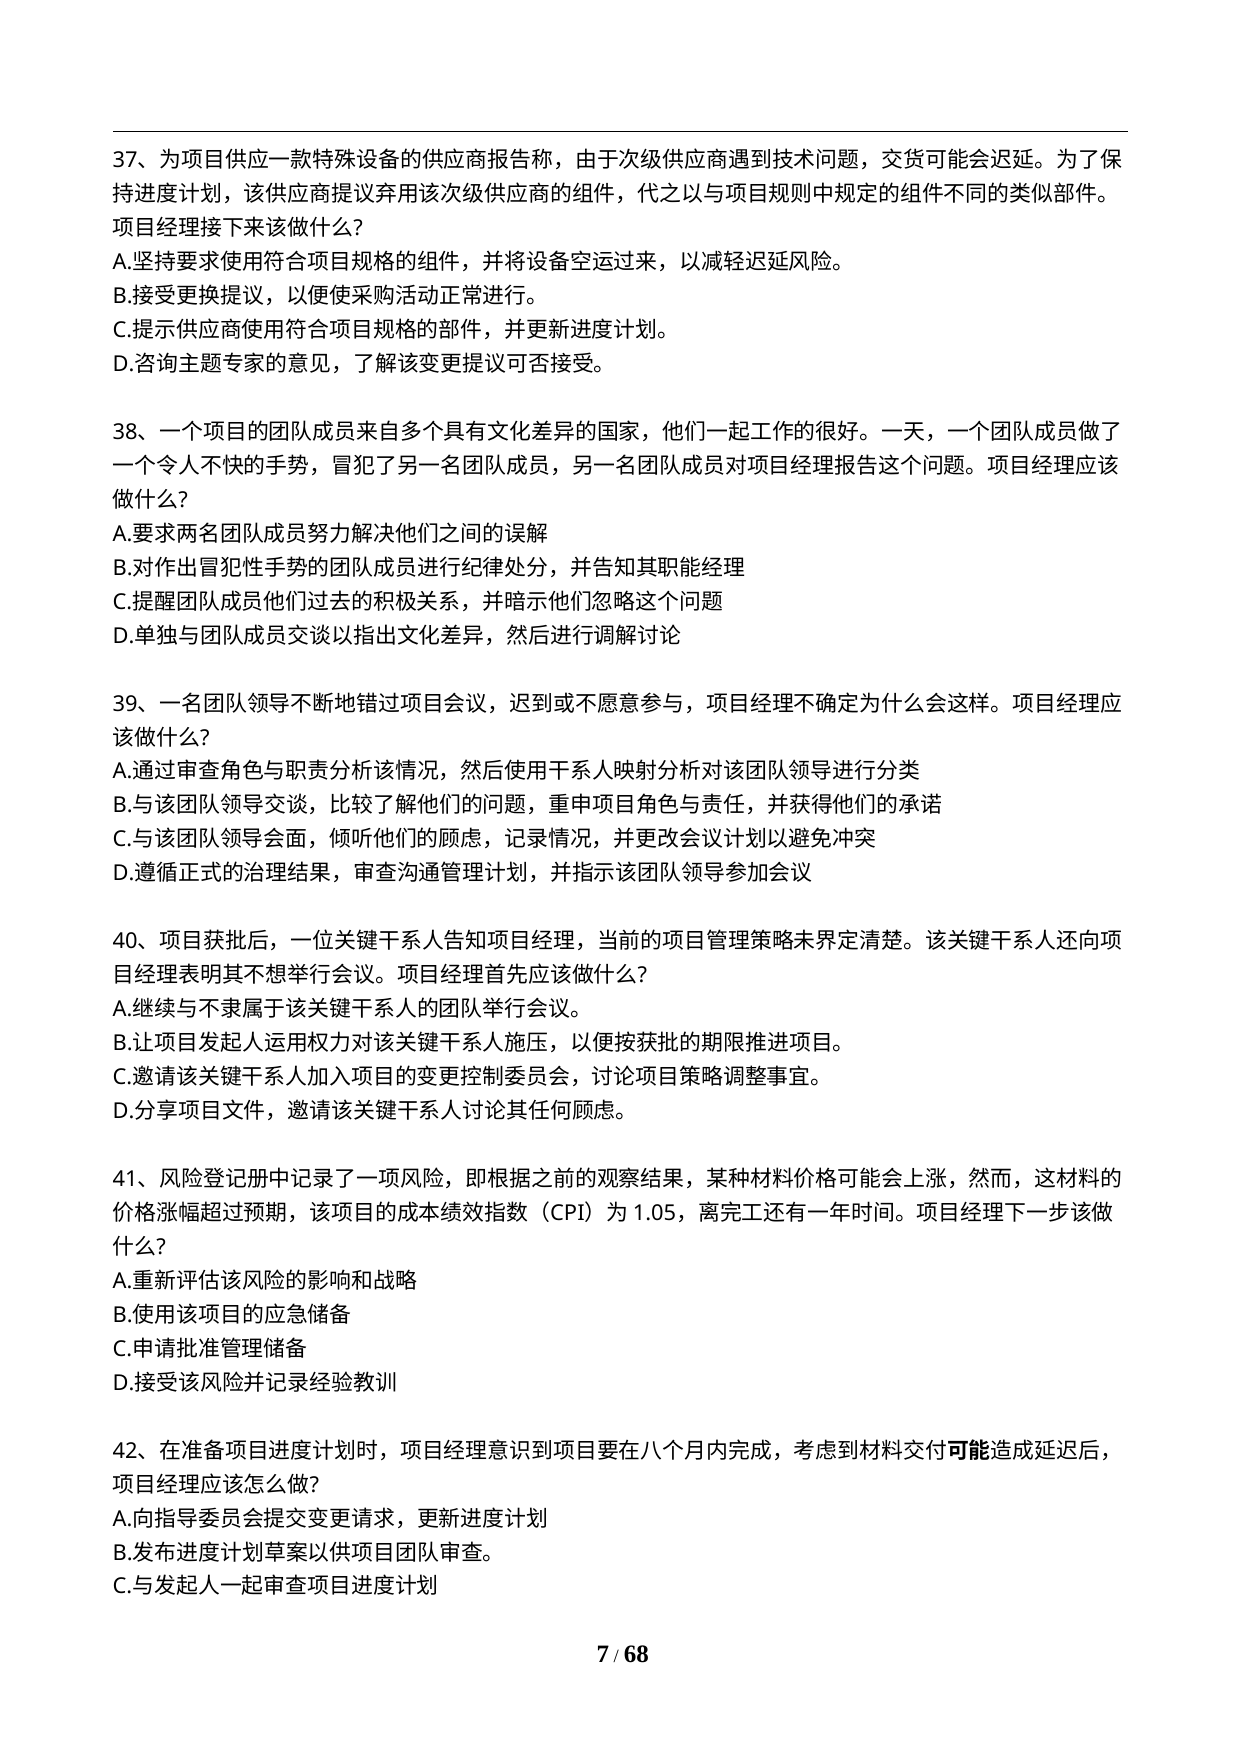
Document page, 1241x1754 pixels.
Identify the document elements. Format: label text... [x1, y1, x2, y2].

text 42、在准备项目进度计划时，项目经理意识到项目要在八个月内完成，考虑到材料交付可能造成延迟后，项目经理应该怎么做? [112, 1432, 1128, 1499]
text B.与该团队领导交谈，比较了解他们的问题，重申项目角色与责任，并获得他们的承诺 [112, 786, 1128, 820]
text 37、为项目供应一款特殊设备的供应商报告称，由于次级供应商遇到技术问题，交货可能会迟延。为了保持进度计划，该供应商提议弃用该次级供应商的组件，代之以与项目规则中规定的组件不同的类似部件。项目经理接下来该做什么? [112, 141, 1128, 243]
text 38、一个项目的团队成员来自多个具有文化差异的国家，他们一起工作的很好。一天，一个团队成员做了一个令人不快的手势，冒犯了另一名团队成员，另一名团队成员对项目经理报告这个问题。项目经理应该做什么? [112, 413, 1128, 515]
text D.单独与团队成员交谈以指出文化差异，然后进行调解讨论 [112, 617, 1128, 651]
text B.对作出冒犯性手势的团队成员进行纪律处分，并告知其职能经理 [112, 549, 1128, 583]
text B.使用该项目的应急储备 [112, 1296, 1128, 1330]
text D.分享项目文件，邀请该关键干系人讨论其任何顾虑。 [112, 1092, 1128, 1126]
text 39、一名团队领导不断地错过项目会议，迟到或不愿意参与，项目经理不确定为什么会这样。项目经理应该做什么? [112, 684, 1128, 752]
text C.与该团队领导会面，倾听他们的顾虑，记录情况，并更改会议计划以避免冲突 [112, 820, 1128, 854]
text C.与发起人一起审查项目进度计划 [112, 1567, 1128, 1601]
text 41、风险登记册中记录了一项风险，即根据之前的观察结果，某种材料价格可能会上涨，然而，这材料的价格涨幅超过预期，该项目的成本绩效指数（CPI）为1.05，离完工还有一年时间。项目经理下一步该做什么? [112, 1160, 1128, 1262]
text A.坚持要求使用符合项目规格的组件，并将设备空运过来，以减轻迟延风险。 [112, 243, 1128, 277]
text B.接受更换提议，以便使采购活动正常进行。 [112, 277, 1128, 311]
text C.提醒团队成员他们过去的积极关系，并暗示他们忽略这个问题 [112, 583, 1128, 617]
text A.重新评估该风险的影响和战略 [112, 1262, 1128, 1296]
text 40、项目获批后，一位关键干系人告知项目经理，当前的项目管理策略未界定清楚。该关键干系人还向项目经理表明其不想举行会议。项目经理首先应该做什么? [112, 922, 1128, 990]
text D.接受该风险并记录经验教训 [112, 1364, 1128, 1398]
text B.发布进度计划草案以供项目团队审查。 [112, 1533, 1128, 1567]
text C.邀请该关键干系人加入项目的变更控制委员会，讨论项目策略调整事宜。 [112, 1058, 1128, 1092]
text A.要求两名团队成员努力解决他们之间的误解 [112, 515, 1128, 549]
text C.申请批准管理储备 [112, 1330, 1128, 1364]
text B.让项目发起人运用权力对该关键干系人施压，以便按获批的期限推进项目。 [112, 1024, 1128, 1058]
text A.通过审查角色与职责分析该情况，然后使用干系人映射分析对该团队领导进行分类 [112, 752, 1128, 786]
text C.提示供应商使用符合项目规格的部件，并更新进度计划。 [112, 311, 1128, 345]
text A.向指导委员会提交变更请求，更新进度计划 [112, 1499, 1128, 1533]
text D.咨询主题专家的意见，了解该变更提议可否接受。 [112, 345, 1128, 379]
text D.遵循正式的治理结果，审查沟通管理计划，并指示该团队领导参加会议 [112, 854, 1128, 888]
text A.继续与不隶属于该关键干系人的团队举行会议。 [112, 990, 1128, 1024]
